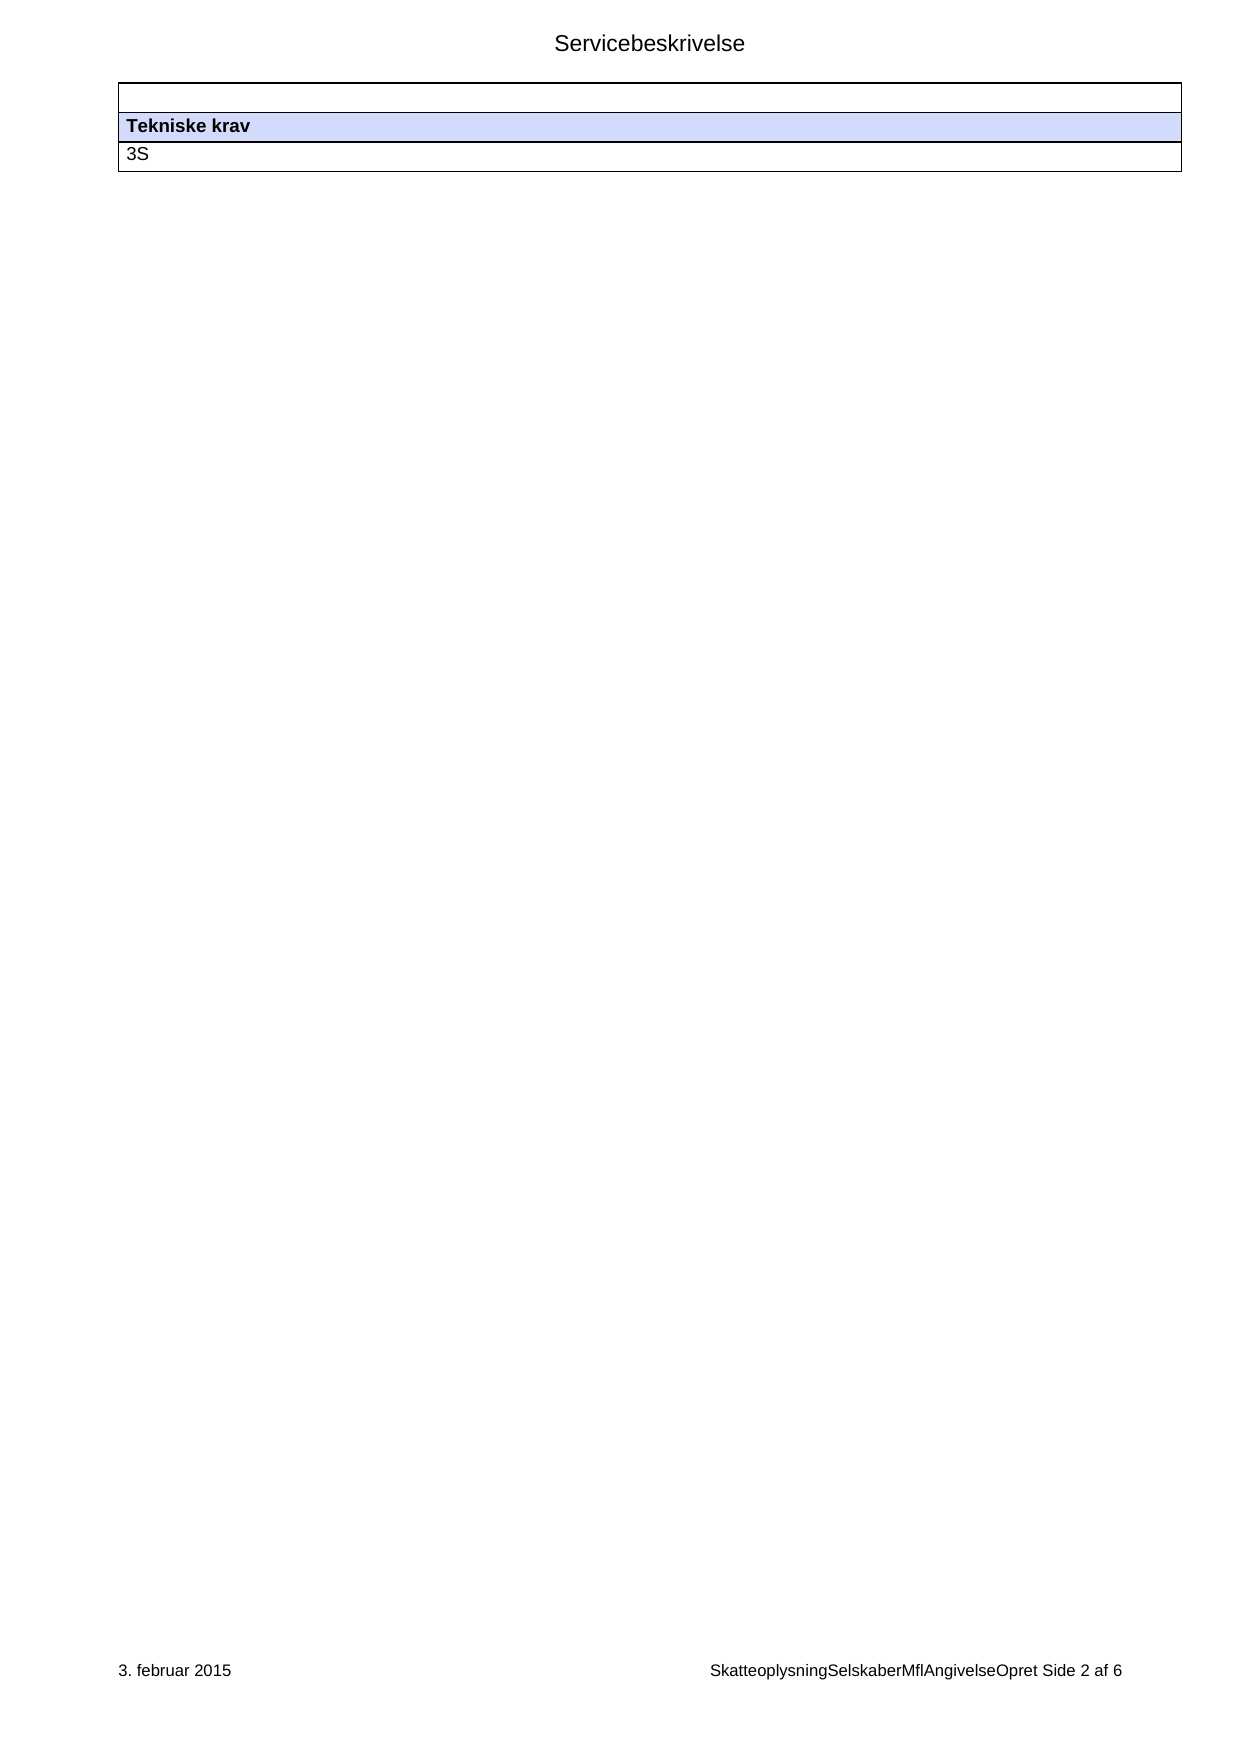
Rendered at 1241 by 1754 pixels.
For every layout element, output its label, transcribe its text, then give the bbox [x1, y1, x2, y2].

table_cell Tekniske krav [119, 113, 1181, 141]
table_cell [119, 84, 1181, 112]
table_cell 3S [119, 143, 1181, 171]
